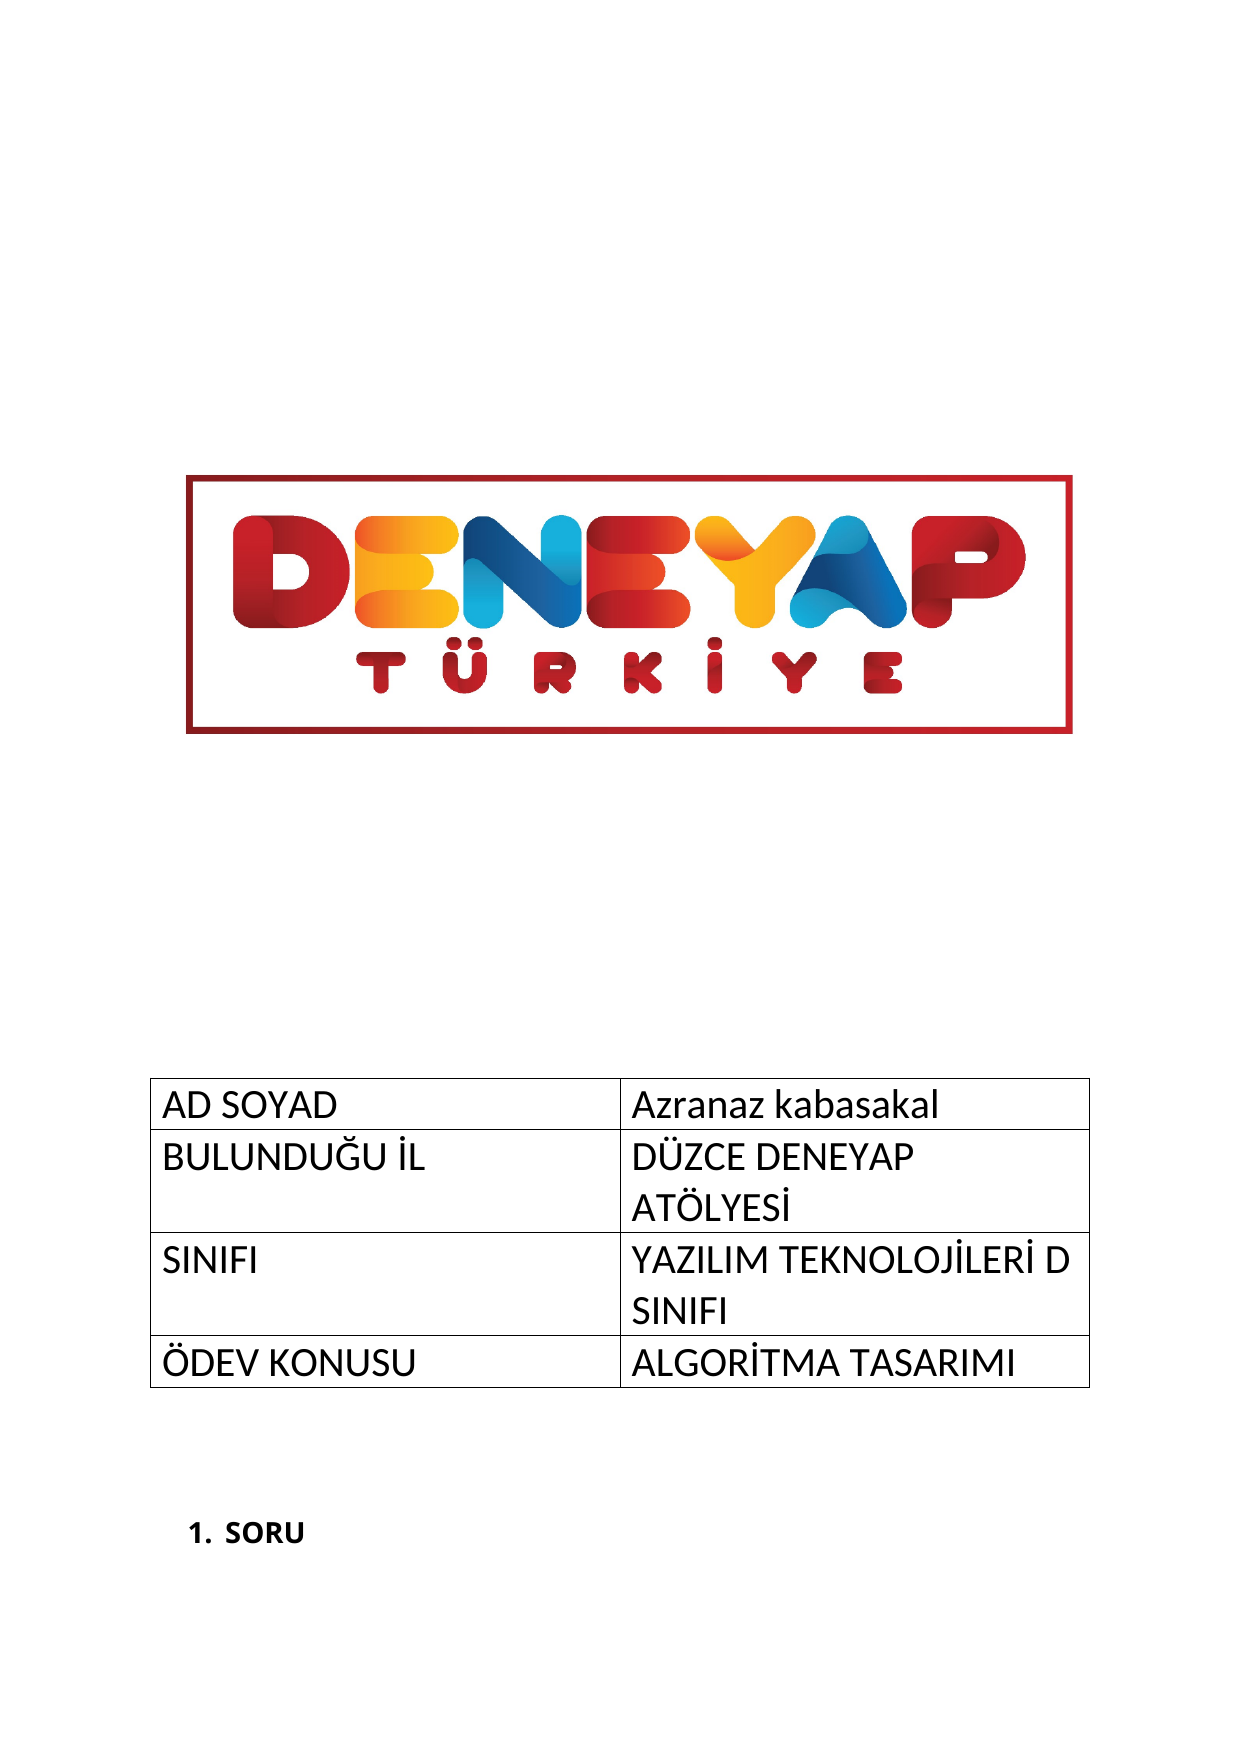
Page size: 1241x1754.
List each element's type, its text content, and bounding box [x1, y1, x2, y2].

table_cell YAZILIM TEKNOLOJİLERİ D SINIFI [621, 1233, 1089, 1335]
table_cell BULUNDUĞU İL [151, 1130, 620, 1232]
list SORU [187, 1512, 1090, 1552]
picture [150, 150, 1108, 1059]
table_cell SINIFI [151, 1233, 620, 1335]
table_cell DÜZCE DENEYAP ATÖLYESİ [621, 1130, 1089, 1232]
table_header AD SOYAD [151, 1079, 620, 1129]
table_cell ÖDEV KONUSU [151, 1336, 620, 1387]
table_header Azranaz kabasakal [621, 1079, 1089, 1129]
table_cell ALGORİTMA TASARIMI [621, 1336, 1089, 1387]
